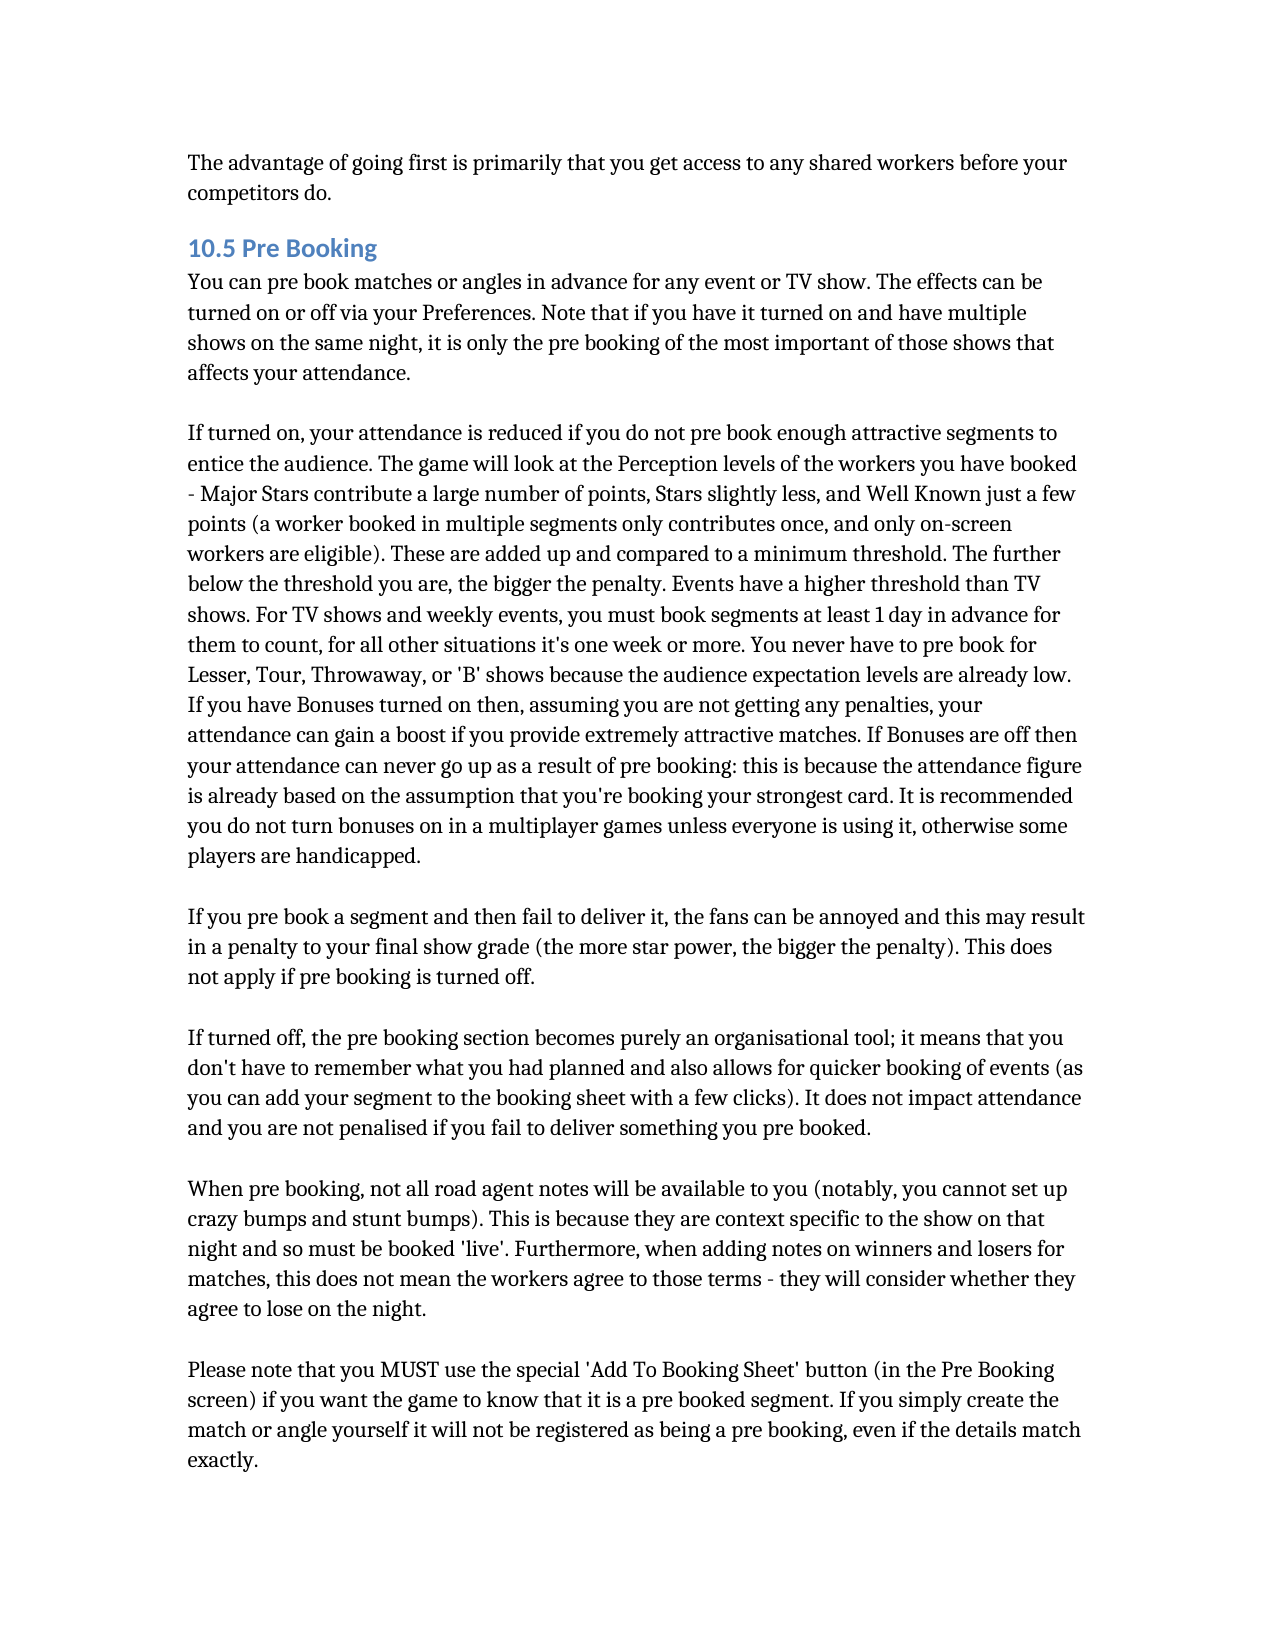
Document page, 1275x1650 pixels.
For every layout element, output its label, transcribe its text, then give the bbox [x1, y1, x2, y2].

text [187, 150, 1087, 207]
subtitle 10.5 Pre Booking [187, 231, 1087, 264]
text You can pre book matches or angles in advance for any event or TV show. The effects can be turned on or off via your Preferences. Note that if you have it turned on and have multiple shows on the same night, it is only the pre booking of the most important of those shows that affects your attendance. If turned on, your attendance is reduced if you do not pre book enough attractive segments to entice the audience. The game will look at the Perception levels of the workers you have booked - Major Stars contribute a large number of points, Stars slightly less, and Well Known just a few points (a worker booked in multiple segments only contributes once, and only on-screen workers are eligible). These are added up and compared to a minimum threshold. The further below the threshold you are, the bigger the penalty. Events have a higher threshold than TV shows. For TV shows and weekly events, you must book segments at least 1 day in advance for them to count, for all other situations it's one week or more. You never have to pre book for Lesser, Tour, Throwaway, or 'B' shows because the audience expectation levels are already low. If you have Bonuses turned on then, assuming you are not getting any penalties, your attendance can gain a boost if you provide extremely attractive matches. If Bonuses are off then your attendance can never go up as a result of pre booking: this is because the attendance figure is already based on the assumption that you're booking your strongest card. It is recommended you do not turn bonuses on in a multiplayer games unless everyone is using it, otherwise some players are handicapped. If you pre book a segment and then fail to deliver it, the fans can be annoyed and this may result in a penalty to your final show grade (the more star power, the bigger the penalty). This does not apply if pre booking is turned off. If turned off, the pre booking section becomes purely an organisational tool; it means that you don't have to remember what you had planned and also allows for quicker booking of events (as you can add your segment to the booking sheet with a few clicks). It does not impact attendance and you are not penalised if you fail to deliver something you pre booked. When pre booking, not all road agent notes will be available to you (notably, you cannot set up crazy bumps and stunt bumps). This is because they are context specific to the show on that night and so must be booked 'live'. Furthermore, when adding notes on winners and losers for matches, this does not mean the workers agree to those terms - they will consider whether they agree to lose on the night. Please note that you MUST use the special 'Add To Booking Sheet' button (in the Pre Booking screen) if you want the game to know that it is a pre booked segment. If you simply create the match or angle yourself it will not be registered as being a pre booking, even if the details match exactly. [187, 269, 1087, 1474]
